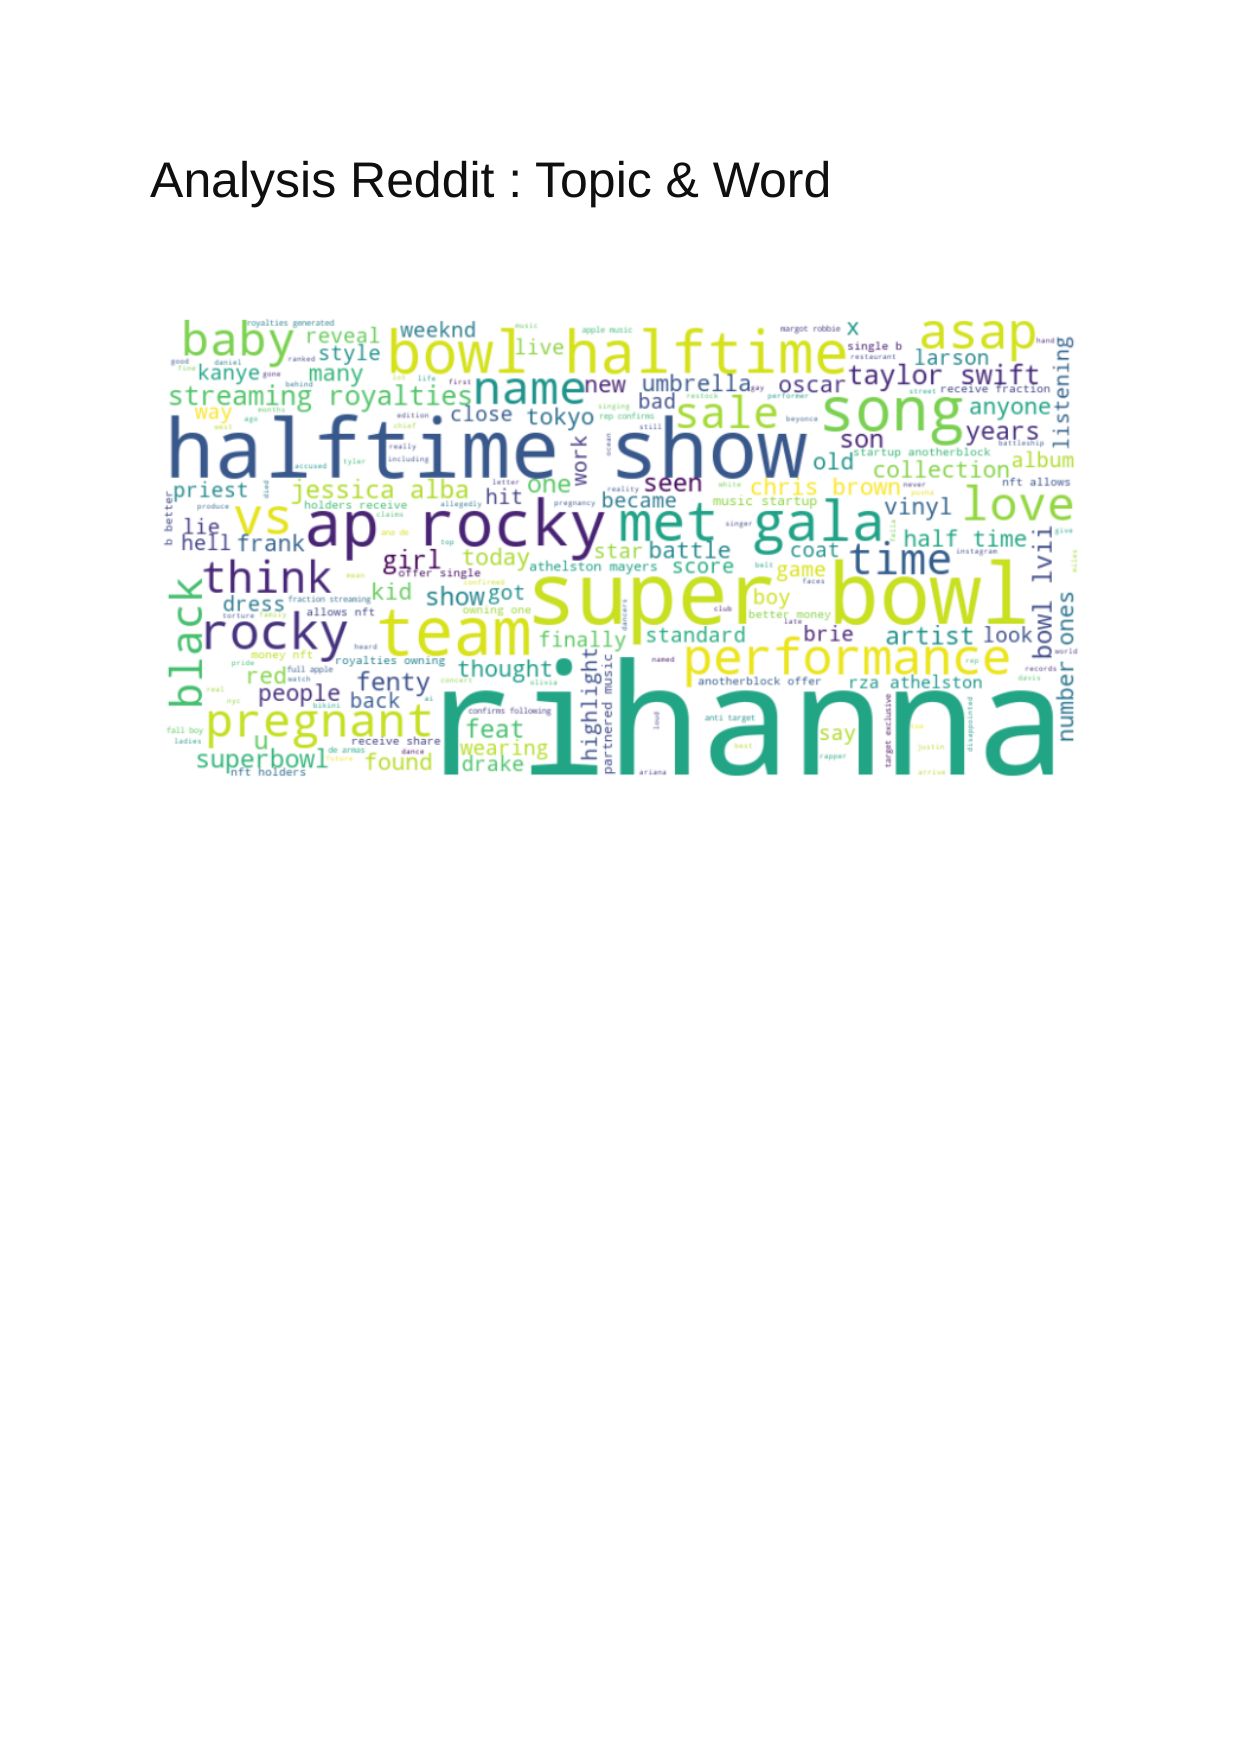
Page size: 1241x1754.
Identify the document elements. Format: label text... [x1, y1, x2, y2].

picture [150, 307, 1087, 786]
text Analysis Reddit : Topic & Word [150, 150, 1090, 207]
